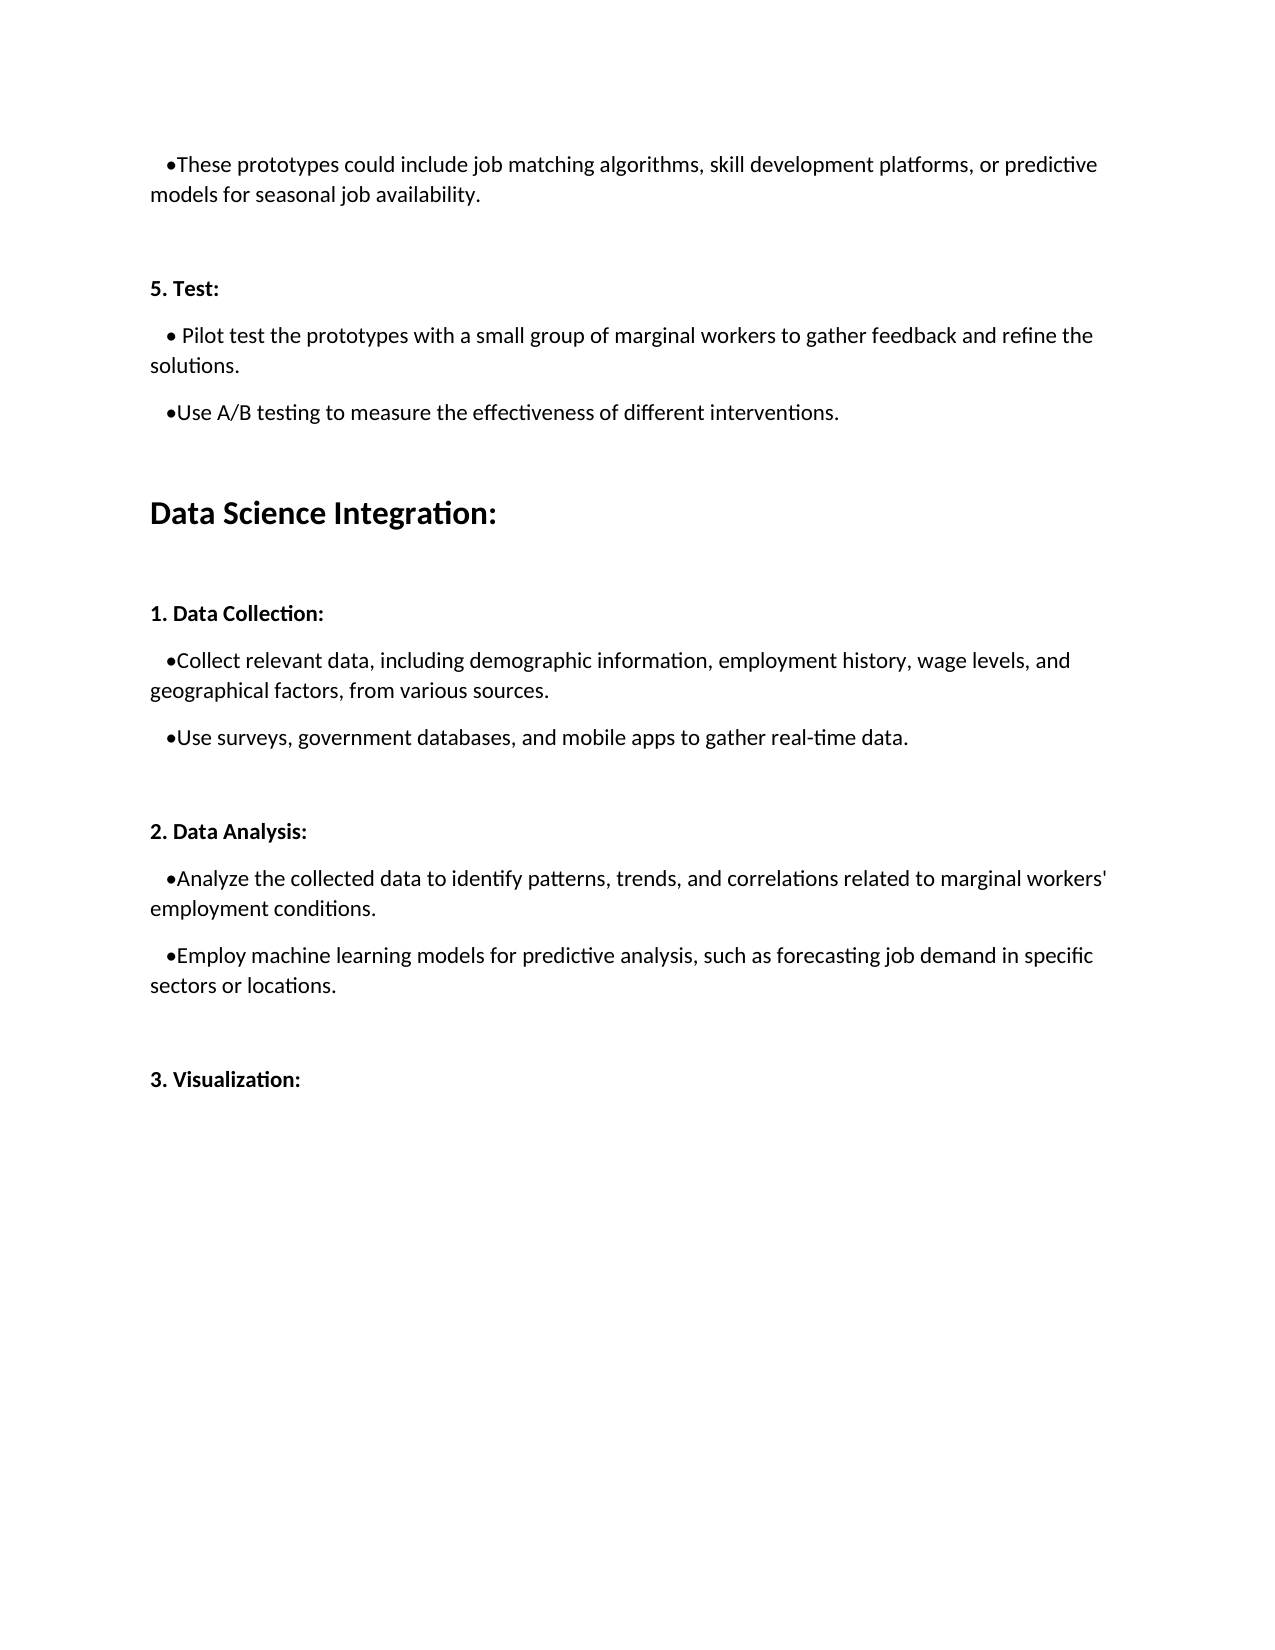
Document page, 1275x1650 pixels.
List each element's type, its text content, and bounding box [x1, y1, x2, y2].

text 1. Data Collection: [150, 599, 1125, 627]
text 5. Test: [150, 274, 1125, 302]
text •Employ machine learning models for predictive analysis, such as forecasting job demand in specific sectors or locations. [150, 941, 1125, 999]
text •Use surveys, government databases, and mobile apps to gather real-time data. [150, 723, 1125, 751]
text •Collect relevant data, including demographic information, employment history, wage levels, and geographical factors, from various sources. [150, 646, 1125, 704]
text •Analyze the collected data to identify patterns, trends, and correlations related to marginal workers' employment conditions. [150, 864, 1125, 922]
text 2. Data Analysis: [150, 817, 1125, 845]
text •Use A/B testing to measure the effectiveness of different interventions. [150, 398, 1125, 426]
text Data Science Integration: [150, 492, 1125, 532]
text •These prototypes could include job matching algorithms, skill development platforms, or predictive models for seasonal job availability. [150, 150, 1125, 208]
text • Pilot test the prototypes with a small group of marginal workers to gather feedback and refine the solutions. [150, 321, 1125, 379]
text 3. Visualization: [150, 1065, 1125, 1093]
